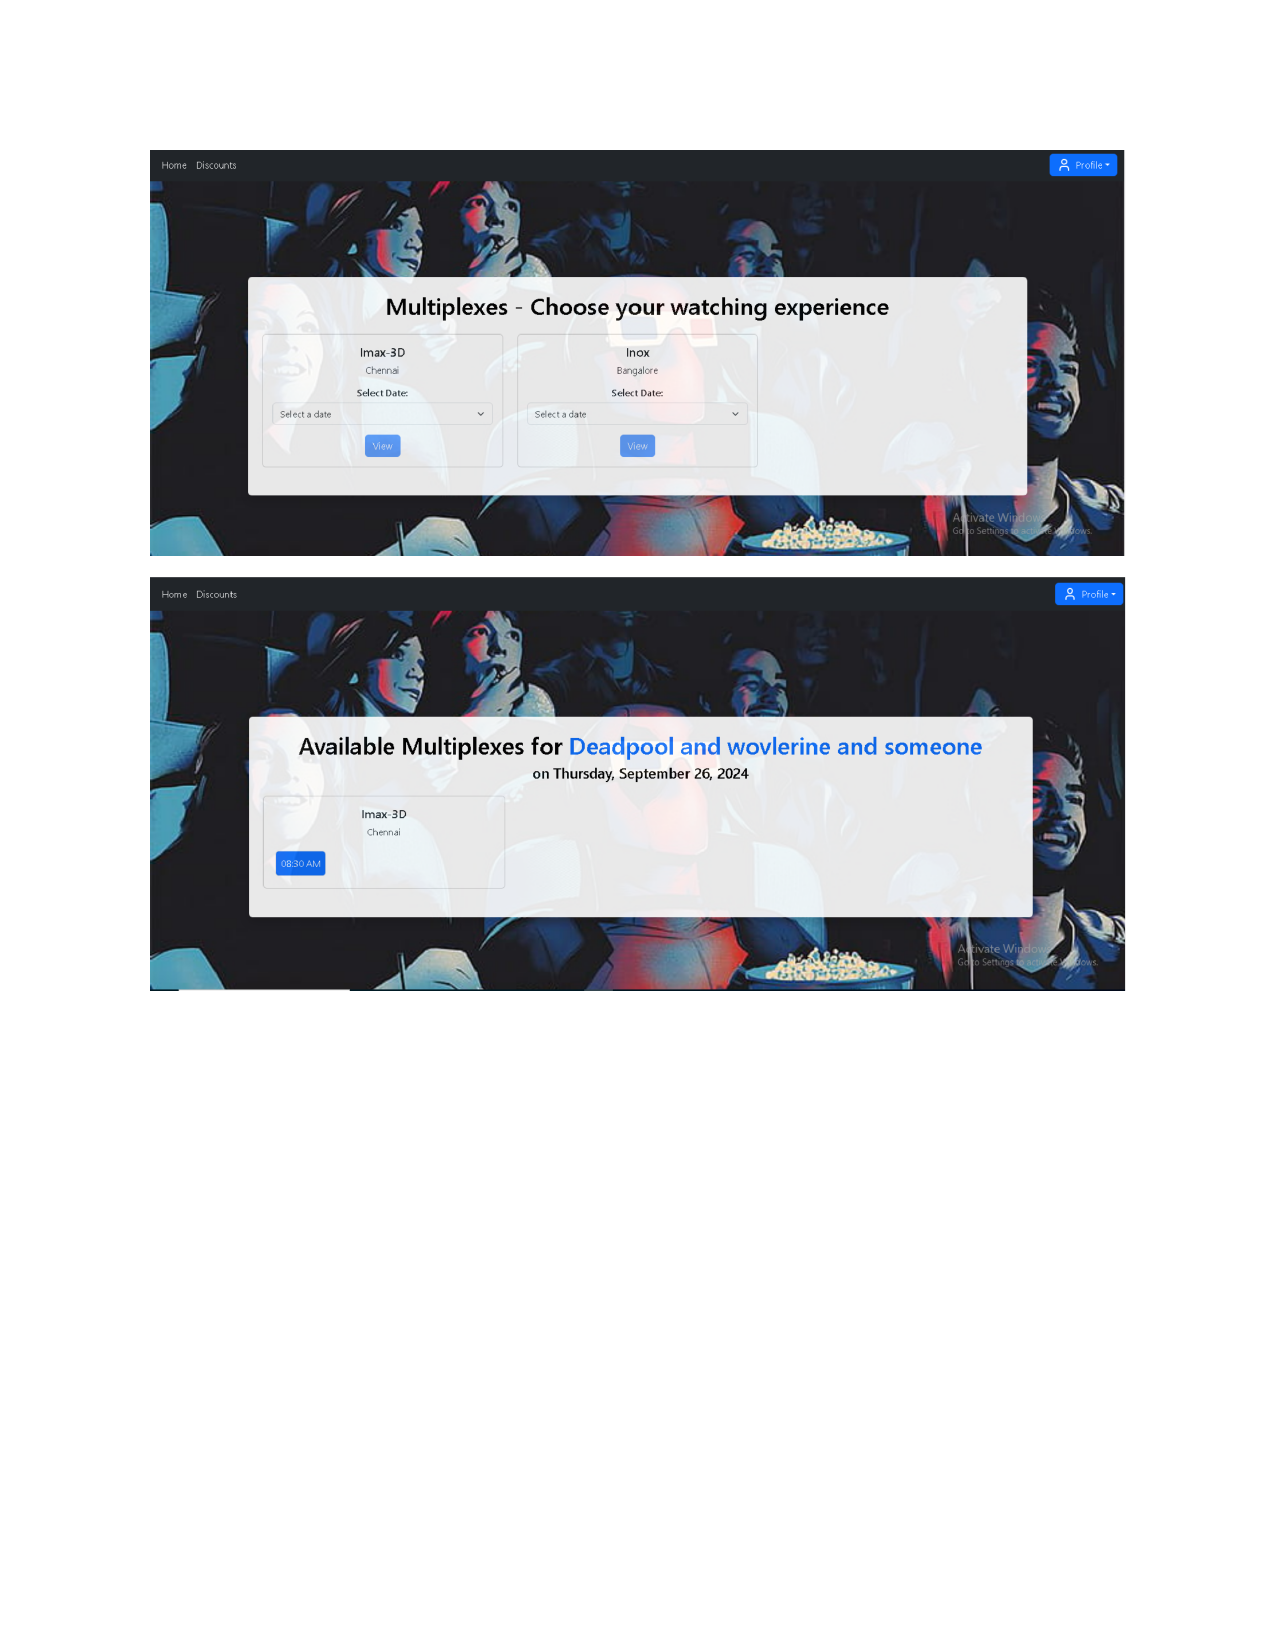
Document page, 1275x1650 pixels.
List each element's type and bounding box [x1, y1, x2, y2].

picture [150, 577, 1125, 991]
picture [150, 150, 1125, 556]
